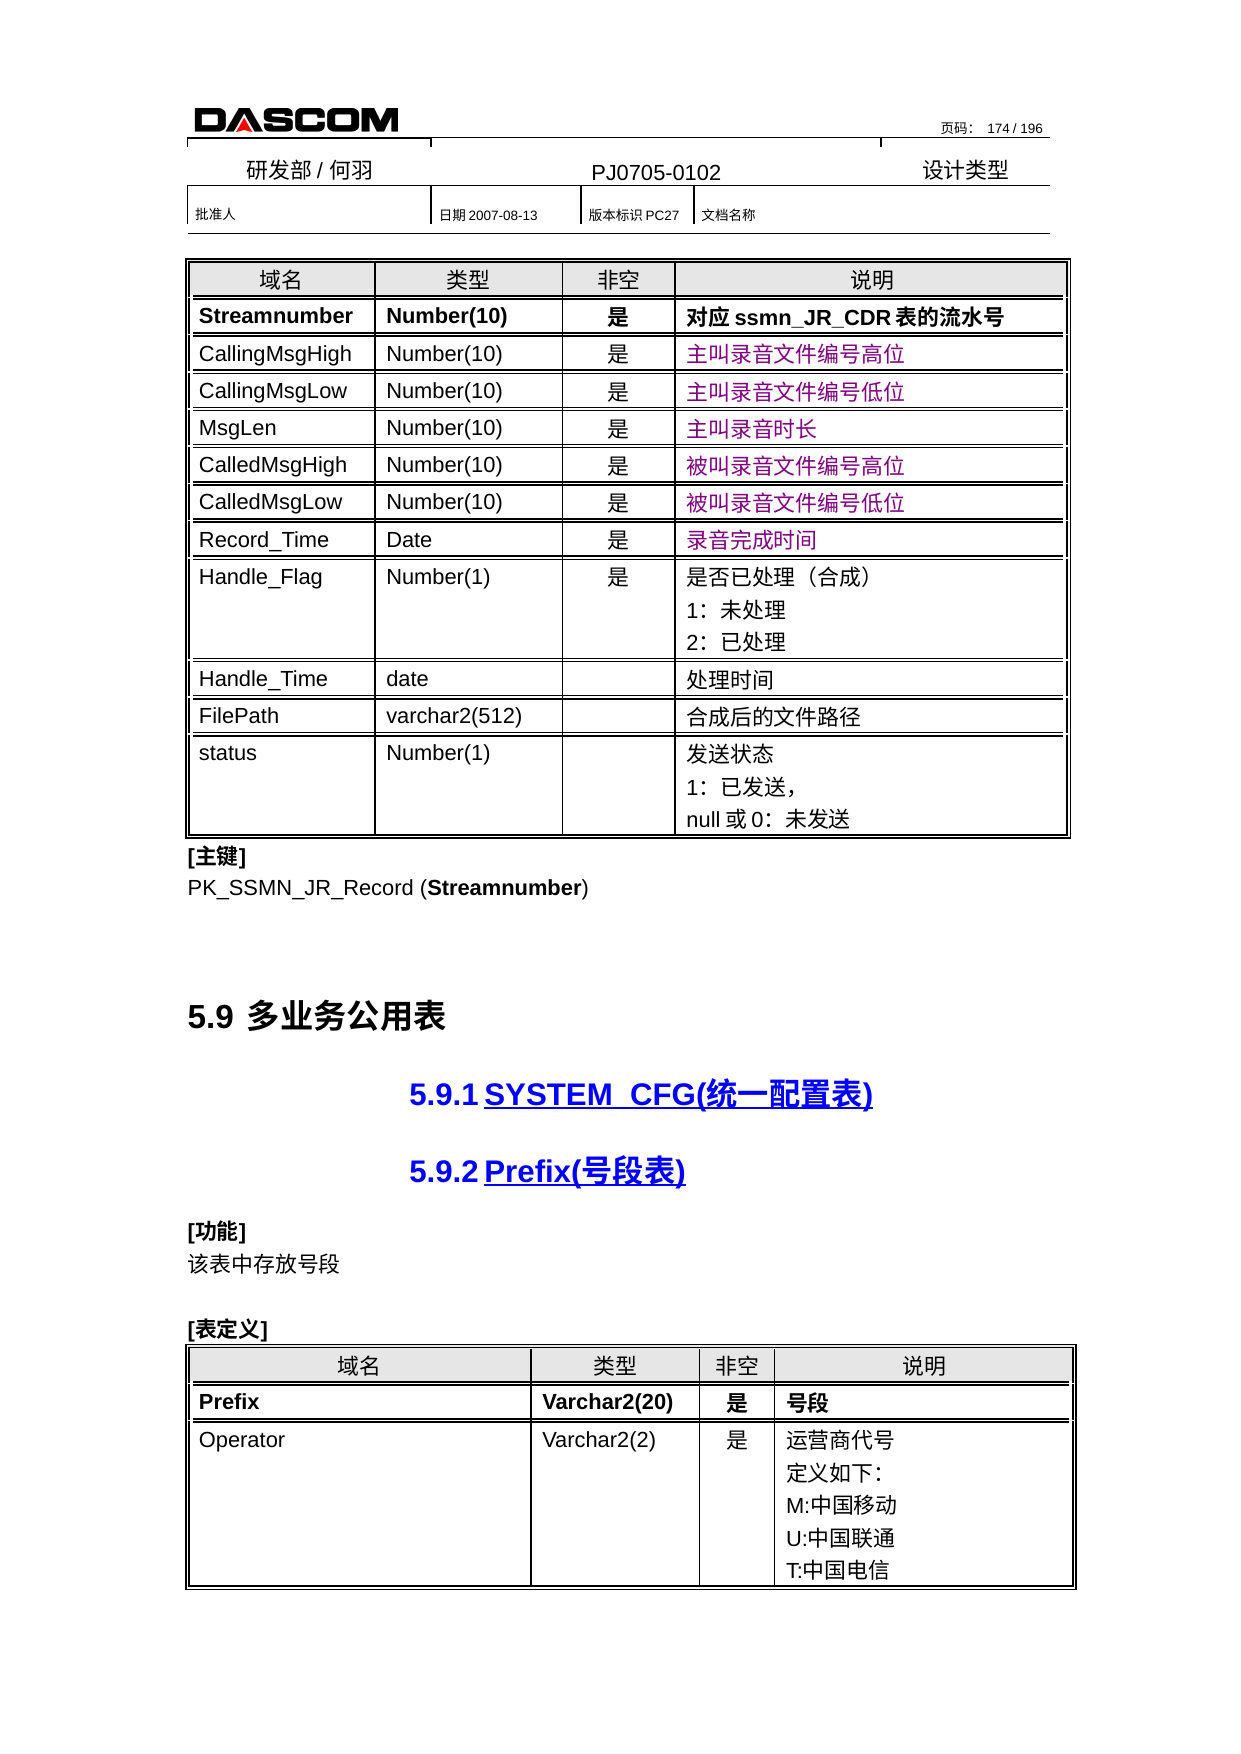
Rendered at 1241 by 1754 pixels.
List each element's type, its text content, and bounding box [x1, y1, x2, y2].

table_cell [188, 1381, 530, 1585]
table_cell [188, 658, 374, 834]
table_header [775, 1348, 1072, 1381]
picture [194, 108, 398, 132]
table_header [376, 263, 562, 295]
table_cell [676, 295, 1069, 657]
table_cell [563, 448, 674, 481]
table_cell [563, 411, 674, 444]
text [主键] [187, 839, 1053, 871]
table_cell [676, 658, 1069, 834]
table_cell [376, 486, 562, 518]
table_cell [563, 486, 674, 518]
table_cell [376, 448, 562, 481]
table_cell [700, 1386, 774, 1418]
text 该表中存放号段 [187, 1246, 1053, 1279]
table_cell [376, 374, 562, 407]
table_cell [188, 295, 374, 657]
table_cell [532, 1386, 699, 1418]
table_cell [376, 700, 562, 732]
subtitle SYSTEM_CFG(统一配置表) [409, 1059, 1053, 1124]
text PK_SSMN_JR_Record (Streamnumber) [187, 871, 1053, 904]
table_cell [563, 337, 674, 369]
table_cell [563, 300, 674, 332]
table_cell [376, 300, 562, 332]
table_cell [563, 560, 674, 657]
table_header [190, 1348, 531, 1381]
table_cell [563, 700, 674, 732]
text [表定义] [187, 1311, 1053, 1344]
text [功能] [187, 1214, 1053, 1246]
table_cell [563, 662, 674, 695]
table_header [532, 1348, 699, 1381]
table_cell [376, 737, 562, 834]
subtitle Prefix(号段表) [409, 1136, 1053, 1201]
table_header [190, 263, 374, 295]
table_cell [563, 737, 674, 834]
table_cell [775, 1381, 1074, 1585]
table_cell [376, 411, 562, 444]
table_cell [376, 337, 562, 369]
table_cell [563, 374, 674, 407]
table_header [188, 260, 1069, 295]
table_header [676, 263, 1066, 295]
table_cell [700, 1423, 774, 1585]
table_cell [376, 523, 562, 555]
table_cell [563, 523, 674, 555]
subtitle 多业务公用表 [187, 981, 1053, 1046]
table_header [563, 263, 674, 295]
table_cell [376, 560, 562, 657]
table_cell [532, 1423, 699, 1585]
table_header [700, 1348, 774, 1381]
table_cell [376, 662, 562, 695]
